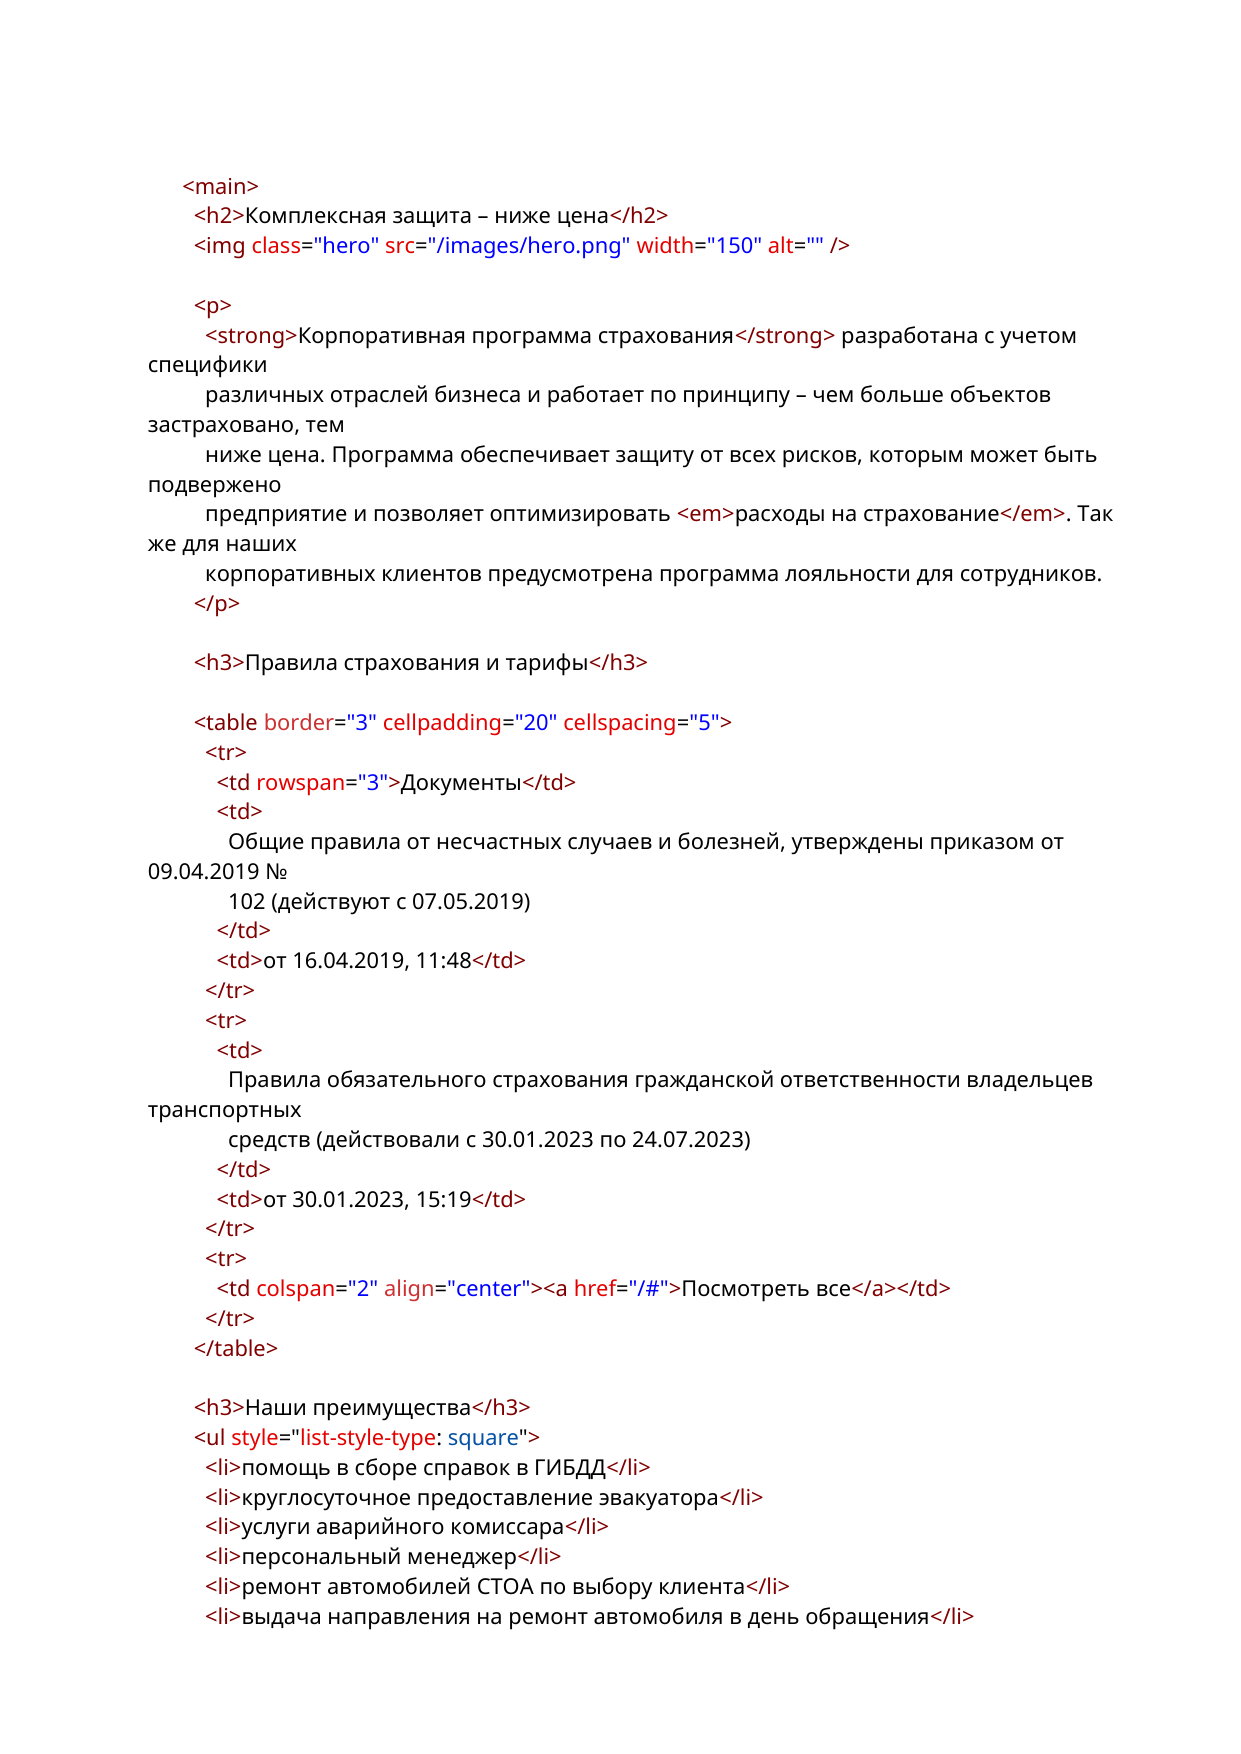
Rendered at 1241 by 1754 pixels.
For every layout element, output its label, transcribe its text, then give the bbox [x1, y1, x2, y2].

text <h2>Комплексная защита – ниже цена</h2> [148, 201, 1122, 230]
text <li>круглосуточное предоставление эвакуатора</li> [148, 1482, 1122, 1511]
text <td> [148, 796, 1122, 826]
text <tr> [148, 1243, 1122, 1273]
text </td> [148, 1154, 1122, 1184]
text </tr> [148, 1213, 1122, 1243]
text <td>от 16.04.2019, 11:48</td> [148, 945, 1122, 975]
text <li>ремонт автомобилей СТОА по выбору клиента</li> [148, 1571, 1122, 1601]
text <li>помощь в сборе справок в ГИБДД</li> [148, 1452, 1122, 1482]
text 102 (действуют с 07.05.2019) [148, 886, 1122, 916]
text </p> [148, 588, 1122, 618]
text различных отраслей бизнеса и работает по принципу – чем больше объектов застраховано, тем [148, 379, 1122, 439]
text <li>выдача направления на ремонт автомобиля в день обращения</li> [148, 1601, 1122, 1631]
text корпоративных клиентов предусмотрена программа лояльности для сотрудников. [148, 558, 1122, 588]
text <li>персональный менеджер</li> [148, 1541, 1122, 1571]
text </tr> [148, 975, 1122, 1005]
text <h3>Наши преимущества</h3> [148, 1392, 1122, 1422]
text <img class="hero" src="/images/hero.png" width="150" alt="" /> [148, 230, 1122, 260]
text <tr> [148, 1005, 1122, 1035]
text ниже цена. Программа обеспечивает защиту от всех рисков, которым может быть подвержено [148, 439, 1122, 498]
text <td colspan="2" align="center"><a href="/#">Посмотреть все</a></td> [148, 1273, 1122, 1303]
text <ul style="list-style-type: square"> [148, 1422, 1122, 1452]
text <table border="3" cellpadding="20" cellspacing="5"> [148, 707, 1122, 737]
text <td>от 30.01.2023, 15:19</td> [148, 1184, 1122, 1213]
text <tr> [148, 737, 1122, 767]
text <td rowspan="3">Документы</td> [148, 767, 1122, 796]
text Общие правила от несчастных случаев и болезней, утверждены приказом от 09.04.2019 № [148, 826, 1122, 886]
text </table> [148, 1333, 1122, 1362]
text </tr> [148, 1303, 1122, 1333]
text предприятие и позволяет оптимизировать <em>расходы на страхование</em>. Так же для наших [148, 498, 1122, 558]
text <strong>Корпоративная программа страхования</strong> разработана с учетом специфики [148, 320, 1122, 379]
text <main> [148, 171, 1122, 201]
text <li>услуги аварийного комиссара</li> [148, 1511, 1122, 1541]
text Правила обязательного страхования гражданской ответственности владельцев транспортных [148, 1064, 1122, 1124]
text <h3>Правила страхования и тарифы</h3> [148, 647, 1122, 677]
text <p> [148, 290, 1122, 320]
text <td> [148, 1035, 1122, 1064]
text </td> [148, 916, 1122, 945]
text средств (действовали с 30.01.2023 по 24.07.2023) [148, 1124, 1122, 1154]
